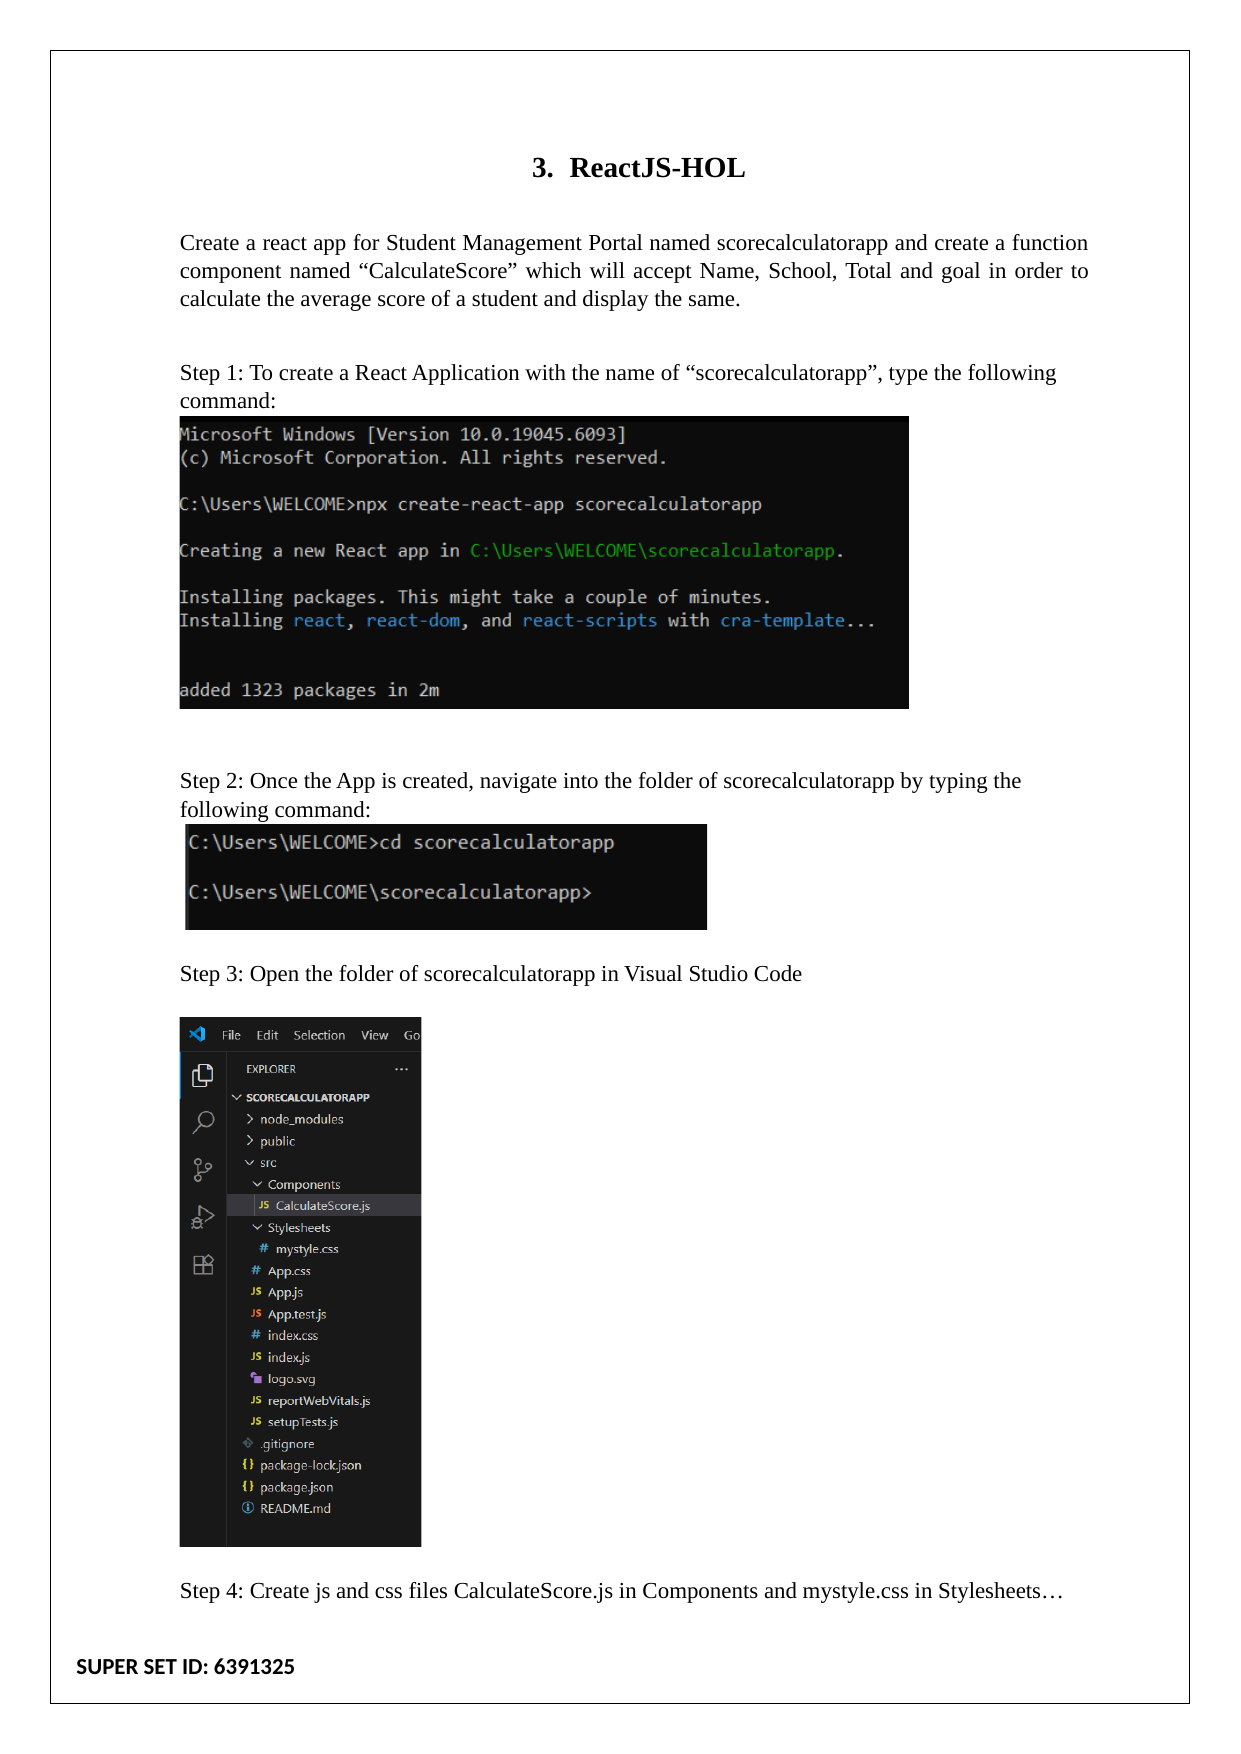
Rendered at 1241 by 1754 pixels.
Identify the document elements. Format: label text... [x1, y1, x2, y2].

list Step 4: Create js and css files CalculateScore.js in Components and mystyle.css in Stylesheets… [179, 1577, 1090, 1603]
list Step 2: Once the App is created, navigate into the folder of scorecalculatorapp by typing the following command: [179, 767, 1090, 822]
picture [179, 1017, 422, 1547]
list ReactJS-HOL [187, 150, 1090, 183]
list Step 3: Open the folder of scorecalculatorapp in Visual Studio Code [179, 960, 1090, 987]
list Step 1: To create a React Application with the name of “scorecalculatorapp”, type the following command: [179, 359, 1090, 414]
picture [185, 824, 708, 930]
picture [179, 416, 909, 709]
text Create a react app for Student Management Portal named scorecalculatorapp and create a function component named “CalculateScore” which will accept Name, School, Total and goal in order to calculate the average score of a student and display the same. [179, 229, 1090, 312]
